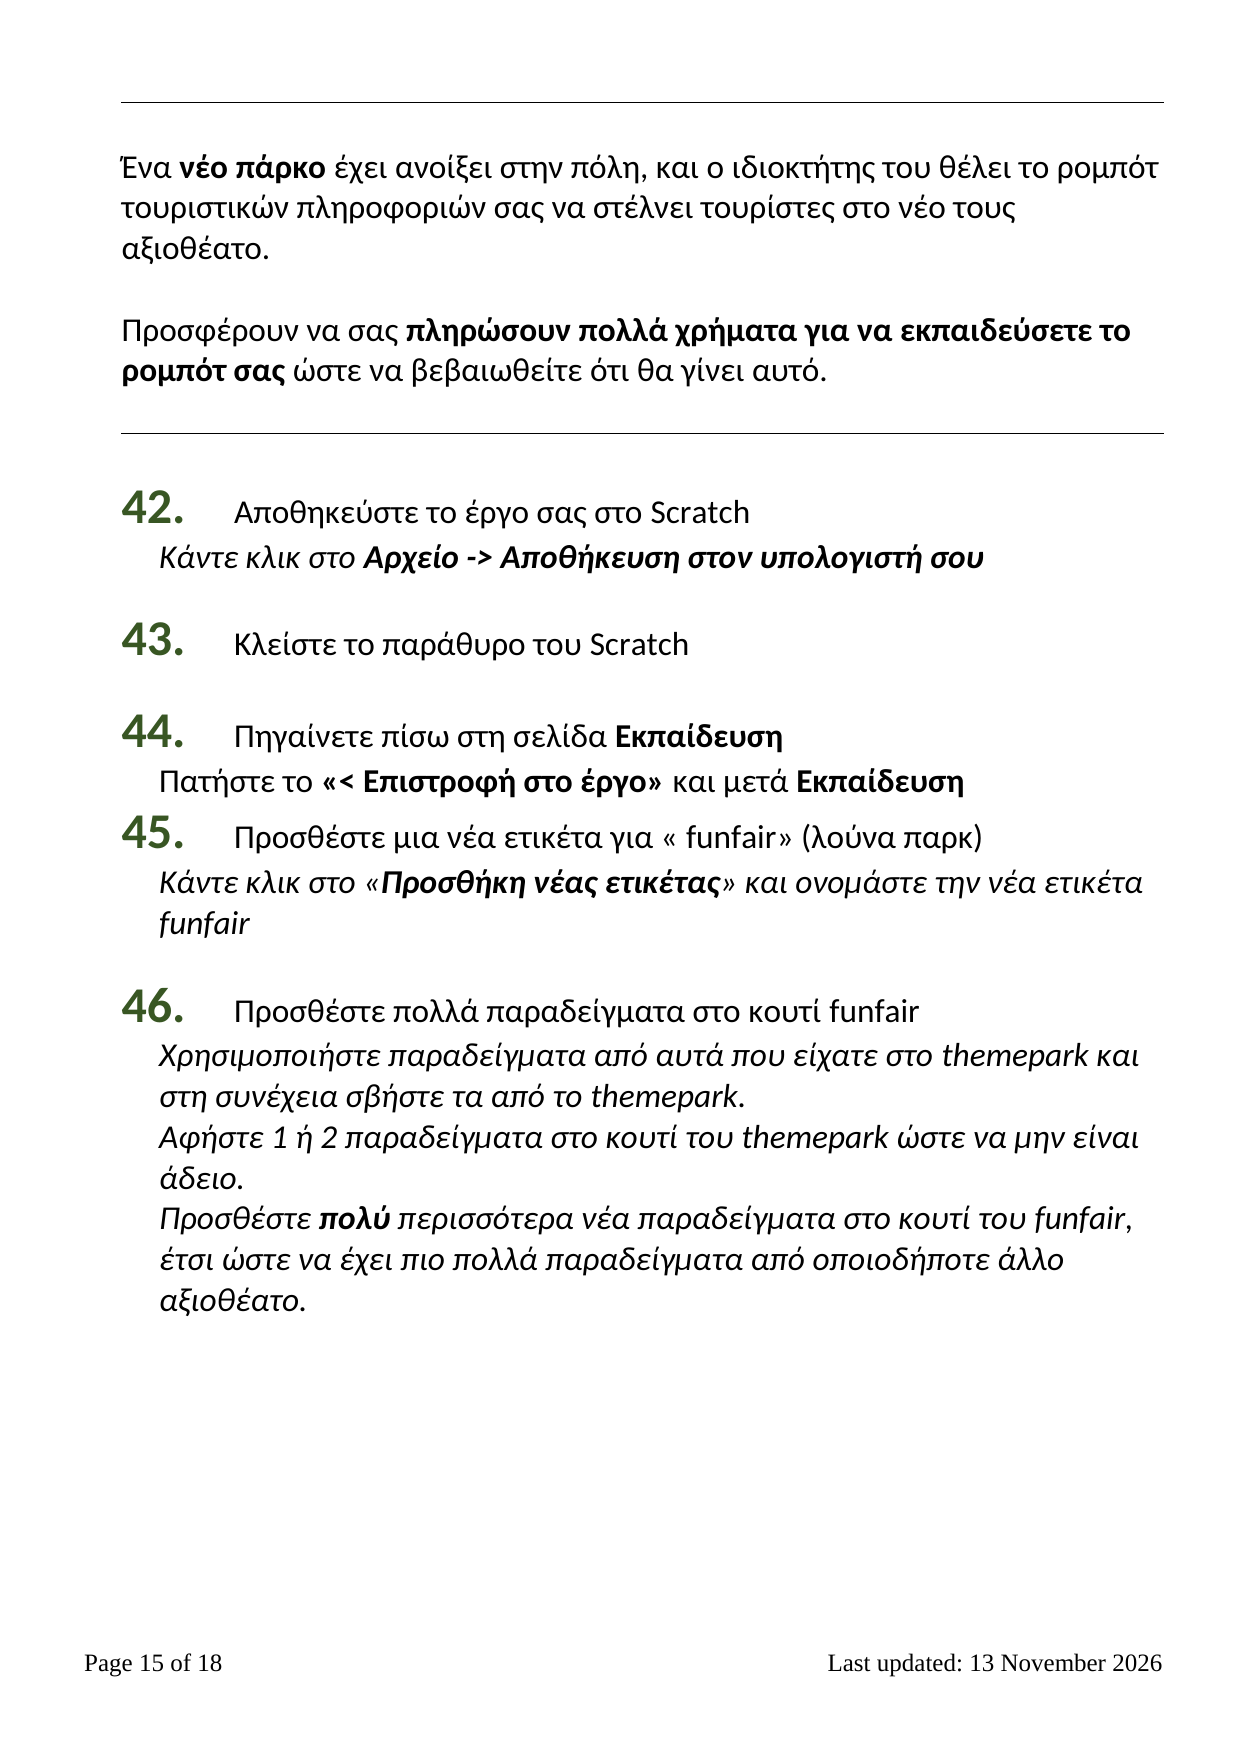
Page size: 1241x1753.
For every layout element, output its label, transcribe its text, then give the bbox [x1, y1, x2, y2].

list Κλείστε το παράθυρο του Scratch [121, 607, 1164, 699]
list Προσθέστε μια νέα ετικέτα για « funfair» (λούνα παρκ) Κάντε κλικ στο «Προσθήκη νέας ετικέτας» και ονομάστε την νέα ετικέτα funfair [121, 800, 1164, 973]
list Αποθηκεύστε το έργο σας στο Scratch Κάντε κλικ στο Αρχείο -> Αποθήκευση στον υπολογιστή σου [121, 475, 1164, 607]
list Πηγαίνετε πίσω στη σελίδα Εκπαίδευση Πατήστε το «< Επιστροφή στο έργο» και μετά Εκπαίδευση [121, 699, 1164, 800]
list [121, 973, 1164, 1319]
list Ένα νέο πάρκο έχει ανοίξει στην πόλη, και ο ιδιοκτήτης του θέλει το ρομπότ τουριστικών πληροφοριών σας να στέλνει τουρίστες στο νέο τους αξιοθέατο. Προσφέρουν να σας πληρώσουν πολλά χρήματα για να εκπαιδεύσετε το ρομπότ σας ώστε να βεβαιωθείτε ότι θα γίνει αυτό. [121, 103, 1164, 390]
